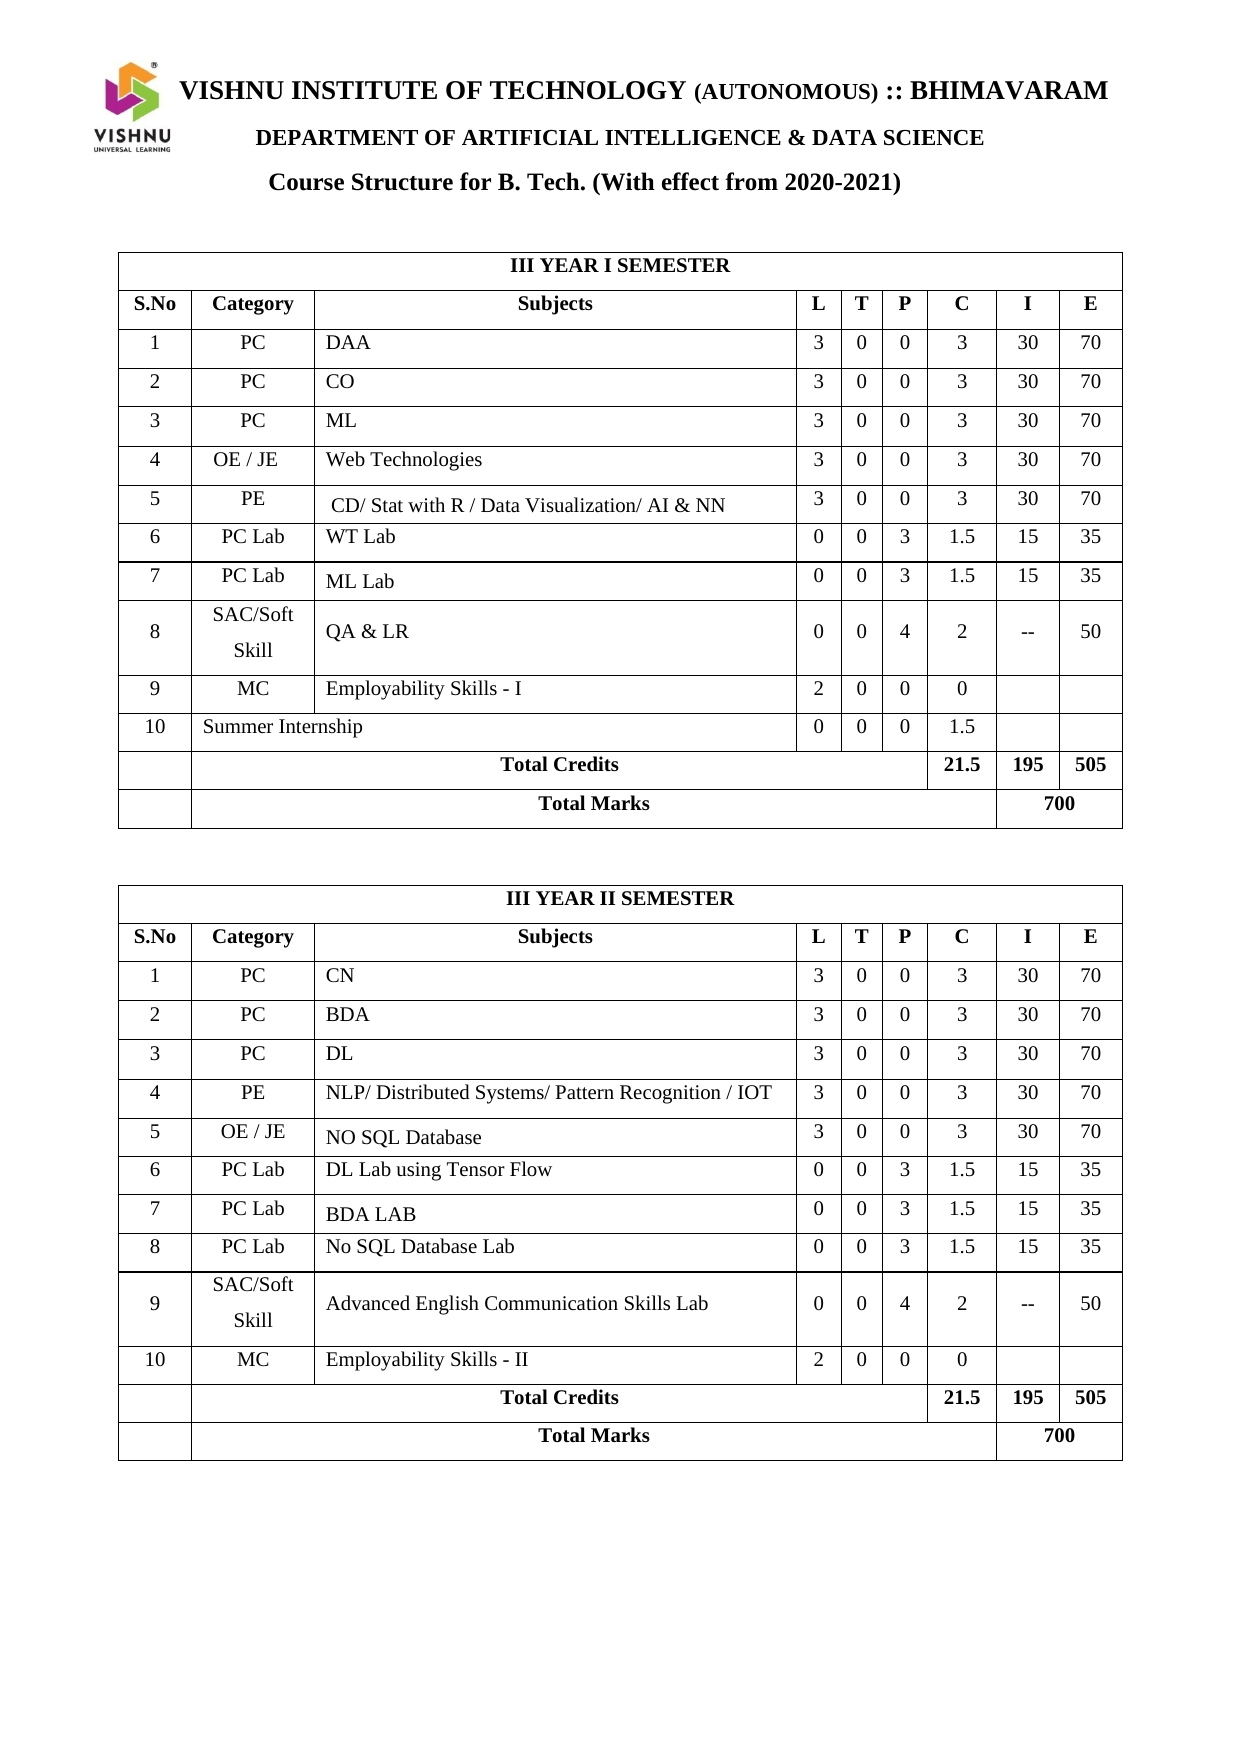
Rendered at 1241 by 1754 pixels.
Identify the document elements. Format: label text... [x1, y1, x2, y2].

table_cell Category [192, 291, 314, 328]
table_cell No SQL Database Lab [315, 1234, 796, 1271]
table_cell PE [192, 486, 314, 523]
table_cell I [997, 291, 1059, 328]
table_cell SAC/Soft Skill [192, 601, 314, 675]
table_cell CD/ Stat with R / Data Visualization/ AI & NN [315, 486, 796, 523]
table_cell 35 [1060, 524, 1122, 561]
table_cell 3 [797, 407, 841, 446]
table_cell 30 [997, 1040, 1059, 1078]
table_cell 3 [928, 1119, 996, 1156]
table_cell [1060, 676, 1122, 713]
table_cell 3 [797, 447, 841, 485]
table_cell 2 [928, 1273, 996, 1346]
table_cell 1.5 [928, 1195, 996, 1233]
table_cell 70 [1060, 407, 1122, 446]
table_cell -- [997, 601, 1059, 675]
table_cell 4 [119, 447, 191, 485]
table_cell DL [315, 1040, 796, 1078]
table_cell 3 [797, 369, 841, 406]
table_cell Employability Skills - II [315, 1347, 796, 1384]
table_cell PC [192, 369, 314, 406]
table_cell 3 [119, 1040, 191, 1078]
table_cell 3 [883, 1195, 927, 1233]
table_cell 0 [883, 1080, 927, 1118]
table_cell 35 [1060, 1157, 1122, 1194]
table_cell DAA [315, 330, 796, 368]
table_cell Category [192, 924, 314, 961]
table_cell 195 [997, 1385, 1059, 1422]
table_cell 3 [883, 1234, 927, 1271]
table_cell Total Marks [192, 1423, 996, 1460]
table_cell 0 [842, 1273, 882, 1346]
table_cell [997, 714, 1059, 751]
table_cell 5 [119, 486, 191, 523]
table_cell 50 [1060, 601, 1122, 675]
table_cell E [1060, 924, 1122, 961]
table_cell PC [192, 330, 314, 368]
table_cell CO [315, 369, 796, 406]
table_cell 70 [1060, 369, 1122, 406]
table_cell 3 [119, 407, 191, 446]
table_cell 0 [883, 1001, 927, 1039]
table_cell L [797, 924, 841, 961]
table_cell 1.5 [928, 1234, 996, 1271]
table_cell 505 [1060, 1385, 1122, 1422]
table_cell 0 [842, 407, 882, 446]
table_cell 21.5 [928, 1385, 996, 1422]
table_cell 9 [119, 676, 191, 713]
table_cell 0 [797, 1157, 841, 1194]
table_cell 30 [997, 1001, 1059, 1039]
table_cell ML Lab [315, 563, 796, 600]
table_cell Subjects [315, 924, 796, 961]
table_cell 2 [797, 676, 841, 713]
table_cell 15 [997, 1195, 1059, 1233]
table_cell 0 [883, 962, 927, 1000]
table_cell 0 [797, 563, 841, 600]
table_cell 70 [1060, 486, 1122, 523]
table_cell 700 [997, 790, 1122, 828]
table_cell 1.5 [928, 714, 996, 751]
table_cell 70 [1060, 1080, 1122, 1118]
table_cell 70 [1060, 447, 1122, 485]
table_cell PC Lab [192, 1157, 314, 1194]
table_cell 0 [928, 676, 996, 713]
table_cell CN [315, 962, 796, 1000]
table_cell 0 [842, 1001, 882, 1039]
table_cell 0 [842, 1347, 882, 1384]
table_cell 3 [797, 1119, 841, 1156]
table_cell [1060, 1347, 1122, 1384]
table_cell OE / JE [192, 1119, 314, 1156]
table_cell 0 [883, 407, 927, 446]
table_cell 0 [842, 447, 882, 485]
table_cell 15 [997, 563, 1059, 600]
table_cell 3 [797, 330, 841, 368]
table_cell 70 [1060, 962, 1122, 1000]
table_cell [119, 752, 191, 789]
table_cell 3 [797, 1080, 841, 1118]
table_cell 10 [119, 1347, 191, 1384]
table_cell I [997, 924, 1059, 961]
table_cell 0 [842, 714, 882, 751]
table_cell 1.5 [928, 524, 996, 561]
table_cell T [842, 924, 882, 961]
table_cell 35 [1060, 1195, 1122, 1233]
table_cell 50 [1060, 1273, 1122, 1346]
table_cell 30 [997, 447, 1059, 485]
table_cell 0 [842, 1195, 882, 1233]
table_cell 30 [997, 1080, 1059, 1118]
table_cell OE / JE [192, 447, 314, 485]
table_cell 21.5 [928, 752, 996, 789]
table_cell 0 [883, 1119, 927, 1156]
table_cell 70 [1060, 1040, 1122, 1078]
table_cell DL Lab using Tensor Flow [315, 1157, 796, 1194]
table_cell BDA LAB [315, 1195, 796, 1233]
table_cell [1060, 714, 1122, 751]
table_cell PC Lab [192, 1195, 314, 1233]
table_cell 1.5 [928, 1157, 996, 1194]
table_cell 3 [928, 486, 996, 523]
table_cell 4 [119, 1080, 191, 1118]
table_cell 0 [842, 676, 882, 713]
table_header III YEAR I SEMESTER [119, 253, 1122, 290]
table_cell 0 [842, 1157, 882, 1194]
table_cell 8 [119, 601, 191, 675]
table_cell 3 [797, 486, 841, 523]
table_cell E [1060, 291, 1122, 328]
table_cell PC [192, 1040, 314, 1078]
table_cell 3 [928, 1080, 996, 1118]
table_cell BDA [315, 1001, 796, 1039]
table_cell S.No [119, 924, 191, 961]
table_cell 1.5 [928, 563, 996, 600]
table_cell 1 [119, 962, 191, 1000]
table_cell 15 [997, 1234, 1059, 1271]
table_cell Advanced English Communication Skills Lab [315, 1273, 796, 1346]
table_cell Employability Skills - I [315, 676, 796, 713]
table_cell PC [192, 407, 314, 446]
table_cell 0 [842, 962, 882, 1000]
table_cell ML [315, 407, 796, 446]
table_cell 35 [1060, 563, 1122, 600]
table_cell [119, 1385, 191, 1422]
table_cell 30 [997, 369, 1059, 406]
table_cell MC [192, 676, 314, 713]
table_cell [997, 676, 1059, 713]
table_cell 0 [842, 563, 882, 600]
table_cell 35 [1060, 1234, 1122, 1271]
table_cell 700 [997, 1423, 1122, 1460]
table_cell 2 [119, 369, 191, 406]
table_cell Web Technologies [315, 447, 796, 485]
table_cell 2 [119, 1001, 191, 1039]
table_cell 3 [928, 369, 996, 406]
table_cell 9 [119, 1273, 191, 1346]
table_cell 0 [797, 1195, 841, 1233]
table_cell T [842, 291, 882, 328]
table_cell 0 [883, 486, 927, 523]
table_cell 505 [1060, 752, 1122, 789]
table_cell 70 [1060, 1119, 1122, 1156]
table_cell 15 [997, 524, 1059, 561]
table_cell 7 [119, 1195, 191, 1233]
table_cell 30 [997, 330, 1059, 368]
table_cell 3 [928, 1040, 996, 1078]
table_cell 3 [928, 407, 996, 446]
table_cell 15 [997, 1157, 1059, 1194]
table_cell 195 [997, 752, 1059, 789]
table_cell PC Lab [192, 1234, 314, 1271]
table_cell 3 [883, 524, 927, 561]
table_cell 3 [883, 563, 927, 600]
table_cell 3 [928, 962, 996, 1000]
table_cell 0 [883, 330, 927, 368]
table_cell 0 [842, 1080, 882, 1118]
table_cell 70 [1060, 330, 1122, 368]
table_cell C [928, 291, 996, 328]
table_cell NLP/ Distributed Systems/ Pattern Recognition / IOT [315, 1080, 796, 1118]
table_cell Total Marks [192, 790, 996, 828]
table_cell 0 [928, 1347, 996, 1384]
table_cell 7 [119, 563, 191, 600]
table_cell 30 [997, 486, 1059, 523]
table_cell [119, 1423, 191, 1460]
table_cell 0 [883, 714, 927, 751]
table_cell 2 [797, 1347, 841, 1384]
table_cell C [928, 924, 996, 961]
table_cell PC [192, 962, 314, 1000]
table_cell 10 [119, 714, 191, 751]
table_cell L [797, 291, 841, 328]
table_cell 0 [842, 1119, 882, 1156]
table_cell 4 [883, 1273, 927, 1346]
table_cell 0 [842, 1234, 882, 1271]
table_cell 3 [797, 1040, 841, 1078]
table_cell [119, 790, 191, 828]
table_cell 1 [119, 330, 191, 368]
table_cell 0 [883, 447, 927, 485]
picture [92, 60, 171, 152]
table_cell PE [192, 1080, 314, 1118]
table_cell 30 [997, 962, 1059, 1000]
table_cell S.No [119, 291, 191, 328]
table_cell 6 [119, 524, 191, 561]
table_cell 0 [797, 524, 841, 561]
table_cell 3 [928, 1001, 996, 1039]
table_cell MC [192, 1347, 314, 1384]
table_cell Subjects [315, 291, 796, 328]
table_cell P [883, 291, 927, 328]
table_cell Total Credits [192, 1385, 927, 1422]
table_cell 0 [797, 1273, 841, 1346]
table_cell 0 [883, 1040, 927, 1078]
table_cell 30 [997, 407, 1059, 446]
table_cell NO SQL Database [315, 1119, 796, 1156]
table_cell [997, 1347, 1059, 1384]
table_cell -- [997, 1273, 1059, 1346]
table_cell 0 [883, 1347, 927, 1384]
table_cell 3 [883, 1157, 927, 1194]
table_cell 0 [883, 676, 927, 713]
table_cell SAC/Soft Skill [192, 1273, 314, 1346]
table_cell 5 [119, 1119, 191, 1156]
table_cell 0 [797, 714, 841, 751]
table_cell 0 [797, 601, 841, 675]
table_cell 0 [842, 524, 882, 561]
table_cell 3 [797, 962, 841, 1000]
table_cell PC Lab [192, 563, 314, 600]
table_cell 70 [1060, 1001, 1122, 1039]
table_cell 0 [797, 1234, 841, 1271]
table_cell 0 [842, 486, 882, 523]
table_cell 0 [842, 601, 882, 675]
table_cell 3 [928, 447, 996, 485]
table_cell 0 [883, 369, 927, 406]
table_cell 2 [928, 601, 996, 675]
table_cell 3 [928, 330, 996, 368]
table_header III YEAR II SEMESTER [119, 886, 1122, 923]
table_cell QA & LR [315, 601, 796, 675]
table_cell 0 [842, 1040, 882, 1078]
table_cell PC [192, 1001, 314, 1039]
table_cell PC Lab [192, 524, 314, 561]
table_cell Total Credits [192, 752, 927, 789]
table_cell 8 [119, 1234, 191, 1271]
table_cell Summer Internship [192, 714, 796, 751]
table_cell P [883, 924, 927, 961]
table_cell 3 [797, 1001, 841, 1039]
table_cell 4 [883, 601, 927, 675]
table_cell WT Lab [315, 524, 796, 561]
table_cell 0 [842, 369, 882, 406]
table_cell 6 [119, 1157, 191, 1194]
table_cell 30 [997, 1119, 1059, 1156]
table_cell 0 [842, 330, 882, 368]
